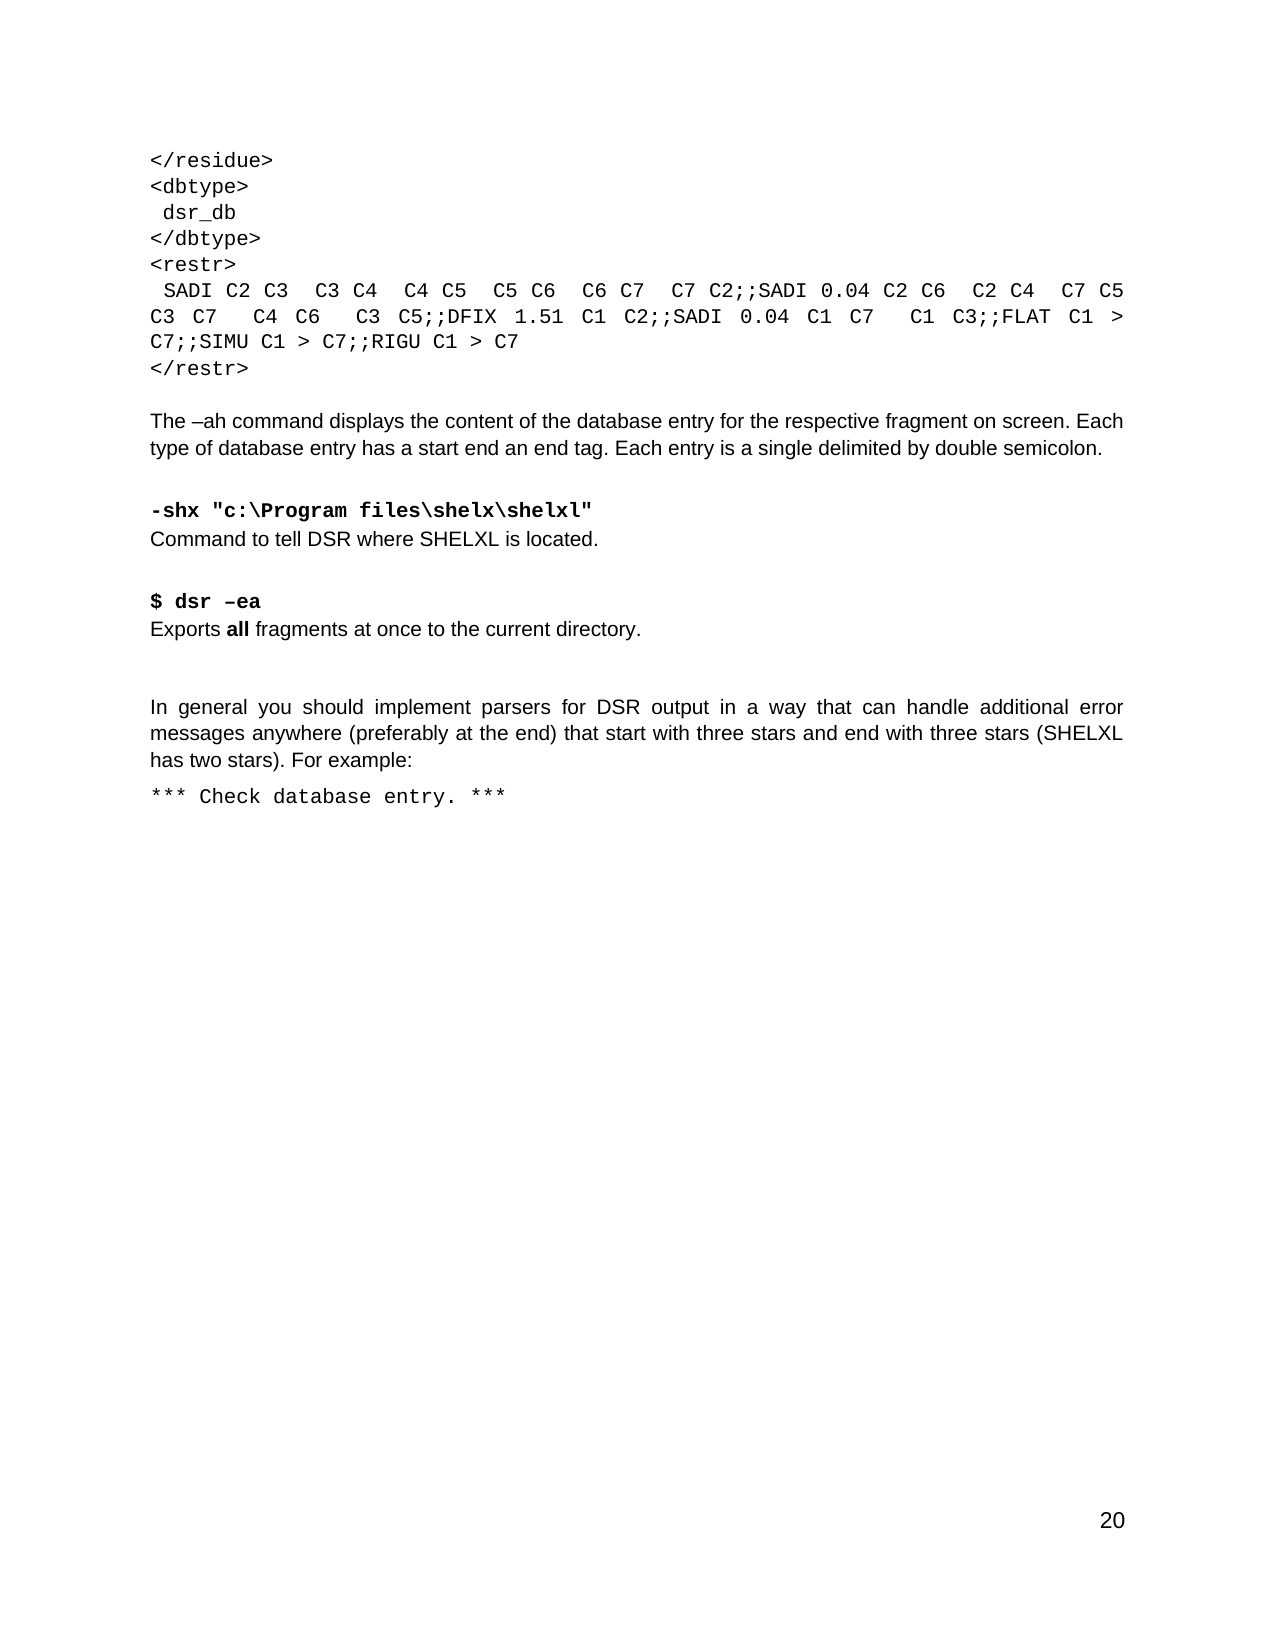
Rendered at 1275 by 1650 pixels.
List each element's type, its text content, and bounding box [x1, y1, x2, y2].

text $ dsr –ea [150, 591, 1125, 615]
text The –ah command displays the content of the database entry for the respective fragment on screen. Each type of database entry has a start end an end tag. Each entry is a single delimited by double semicolon. [150, 409, 1125, 460]
text <restr> [150, 254, 1125, 277]
text <dbtype> [150, 176, 1125, 199]
text Command to tell DSR where SHELXL is located. [150, 526, 1125, 550]
text Exports all fragments at once to the current directory. [150, 617, 1125, 641]
text </residue> [150, 150, 1125, 174]
text </dbtype> [150, 228, 1125, 251]
text -shx "c:\Program files\shelx\shelxl" [150, 501, 1125, 524]
text dsr_db [150, 202, 1125, 226]
text In general you should implement parsers for DSR output in a way that can handle additional error messages anywhere (preferably at the end) that start with three stars and end with three stars (SHELXL has two stars). For example: [150, 695, 1125, 772]
text </restr> [150, 357, 1125, 381]
text *** Check database entry. *** [150, 786, 1125, 810]
text SADI C2 C3 C3 C4 C4 C5 C5 C6 C6 C7 C7 C2;;SADI 0.04 C2 C6 C2 C4 C7 C5 C3 C7 C4 C6 C3 C5;;DFIX 1.51 C1 C2;;SADI 0.04 C1 C7 C1 C3;;FLAT C1 > C7;;SIMU C1 > C7;;RIGU C1 > C7 [150, 280, 1125, 355]
